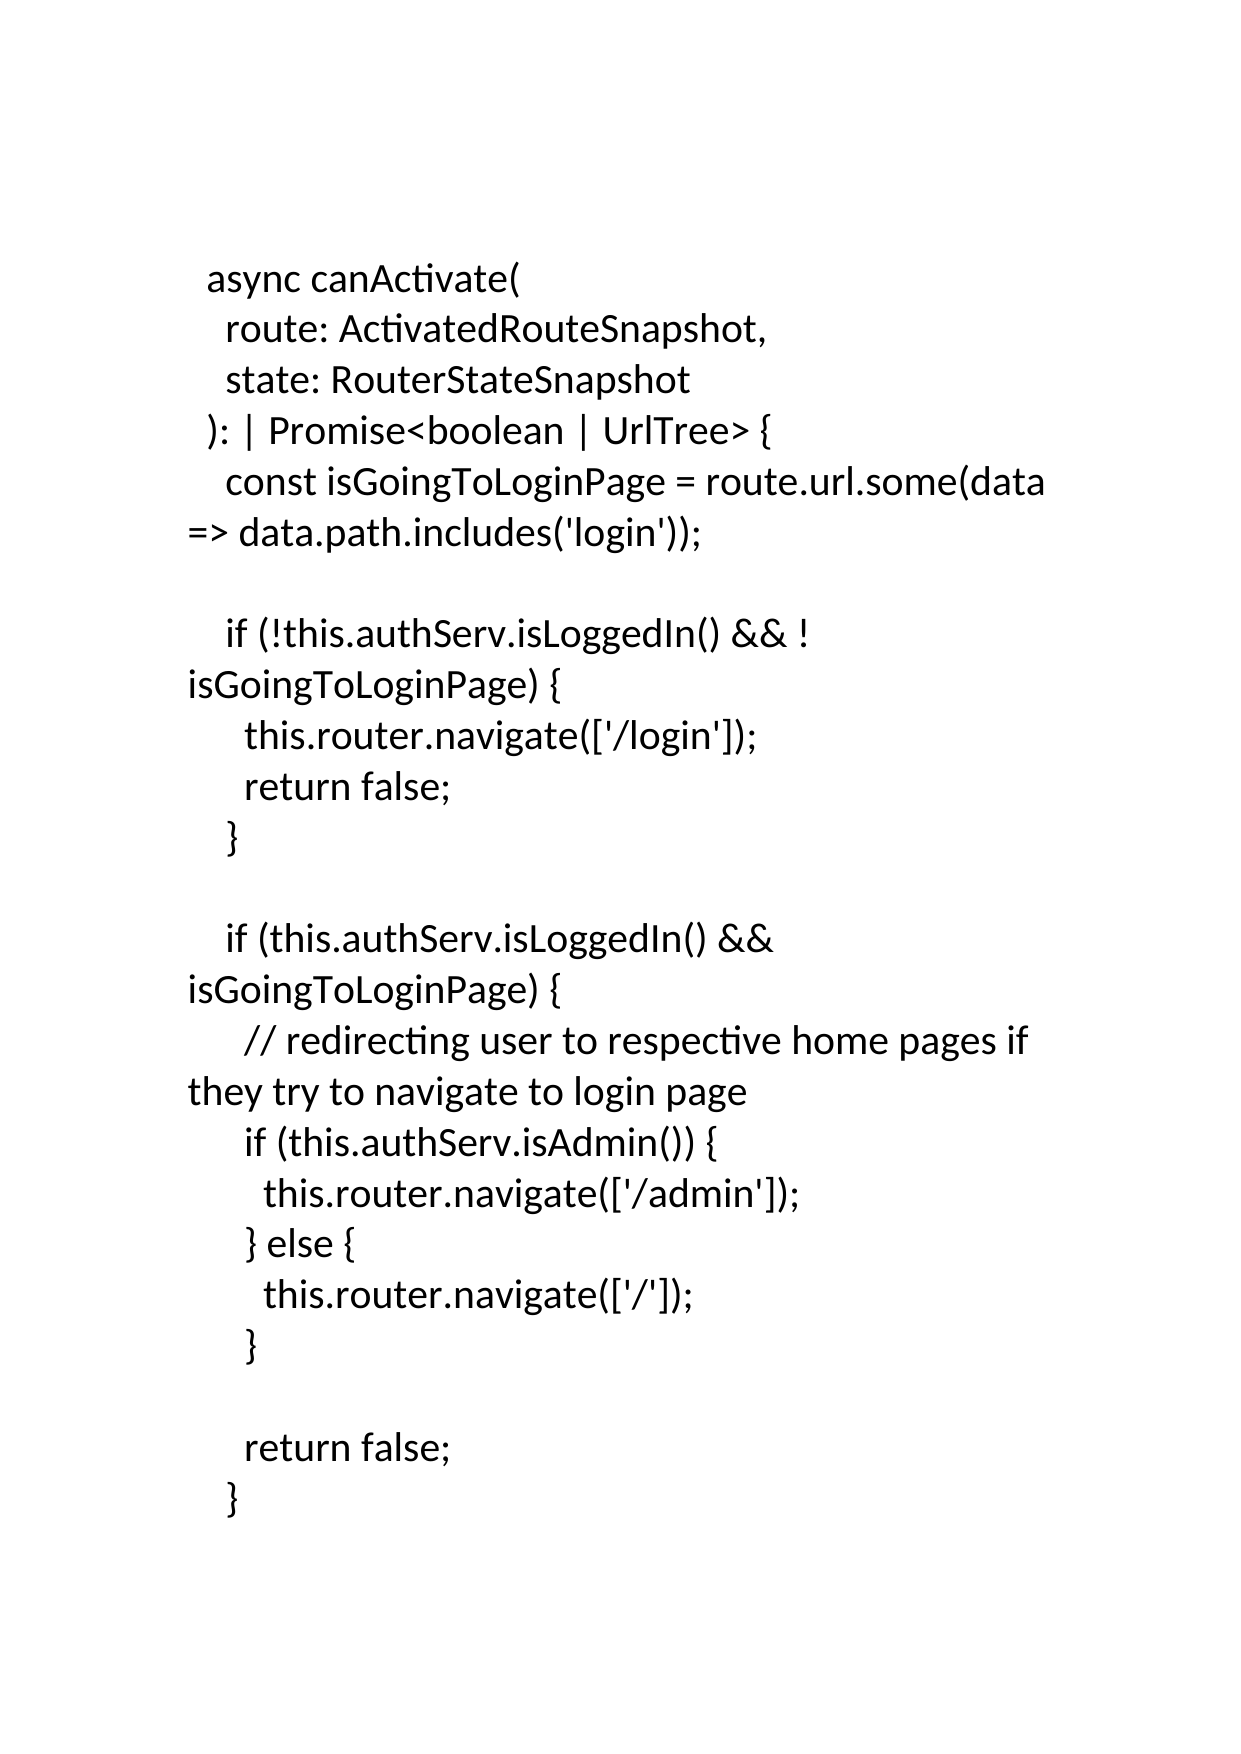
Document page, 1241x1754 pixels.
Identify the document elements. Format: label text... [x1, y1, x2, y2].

text } [187, 1472, 1053, 1522]
text ): | Promise<boolean | UrlTree> { [187, 404, 1053, 455]
text } [187, 811, 1053, 862]
text this.router.navigate(['/login']); [187, 709, 1053, 760]
text if (this.authServ.isAdmin()) { [187, 1116, 1053, 1167]
text return false; [187, 1421, 1053, 1472]
text return false; [187, 760, 1053, 811]
text this.router.navigate(['/admin']); [187, 1167, 1053, 1217]
text const isGoingToLoginPage = route.url.some(data => data.path.includes('login')); [187, 455, 1053, 557]
text // redirecting user to respective home pages if they try to navigate to login page [187, 1014, 1053, 1116]
text this.router.navigate(['/']); [187, 1268, 1053, 1319]
text if (!this.authServ.isLoggedIn() && !isGoingToLoginPage) { [187, 607, 1053, 709]
text if (this.authServ.isLoggedIn() && isGoingToLoginPage) { [187, 912, 1053, 1014]
text async canActivate( [187, 252, 1053, 302]
text state: RouterStateSnapshot [187, 353, 1053, 404]
text route: ActivatedRouteSnapshot, [187, 302, 1053, 353]
text } [187, 1319, 1053, 1370]
text } else { [187, 1217, 1053, 1268]
